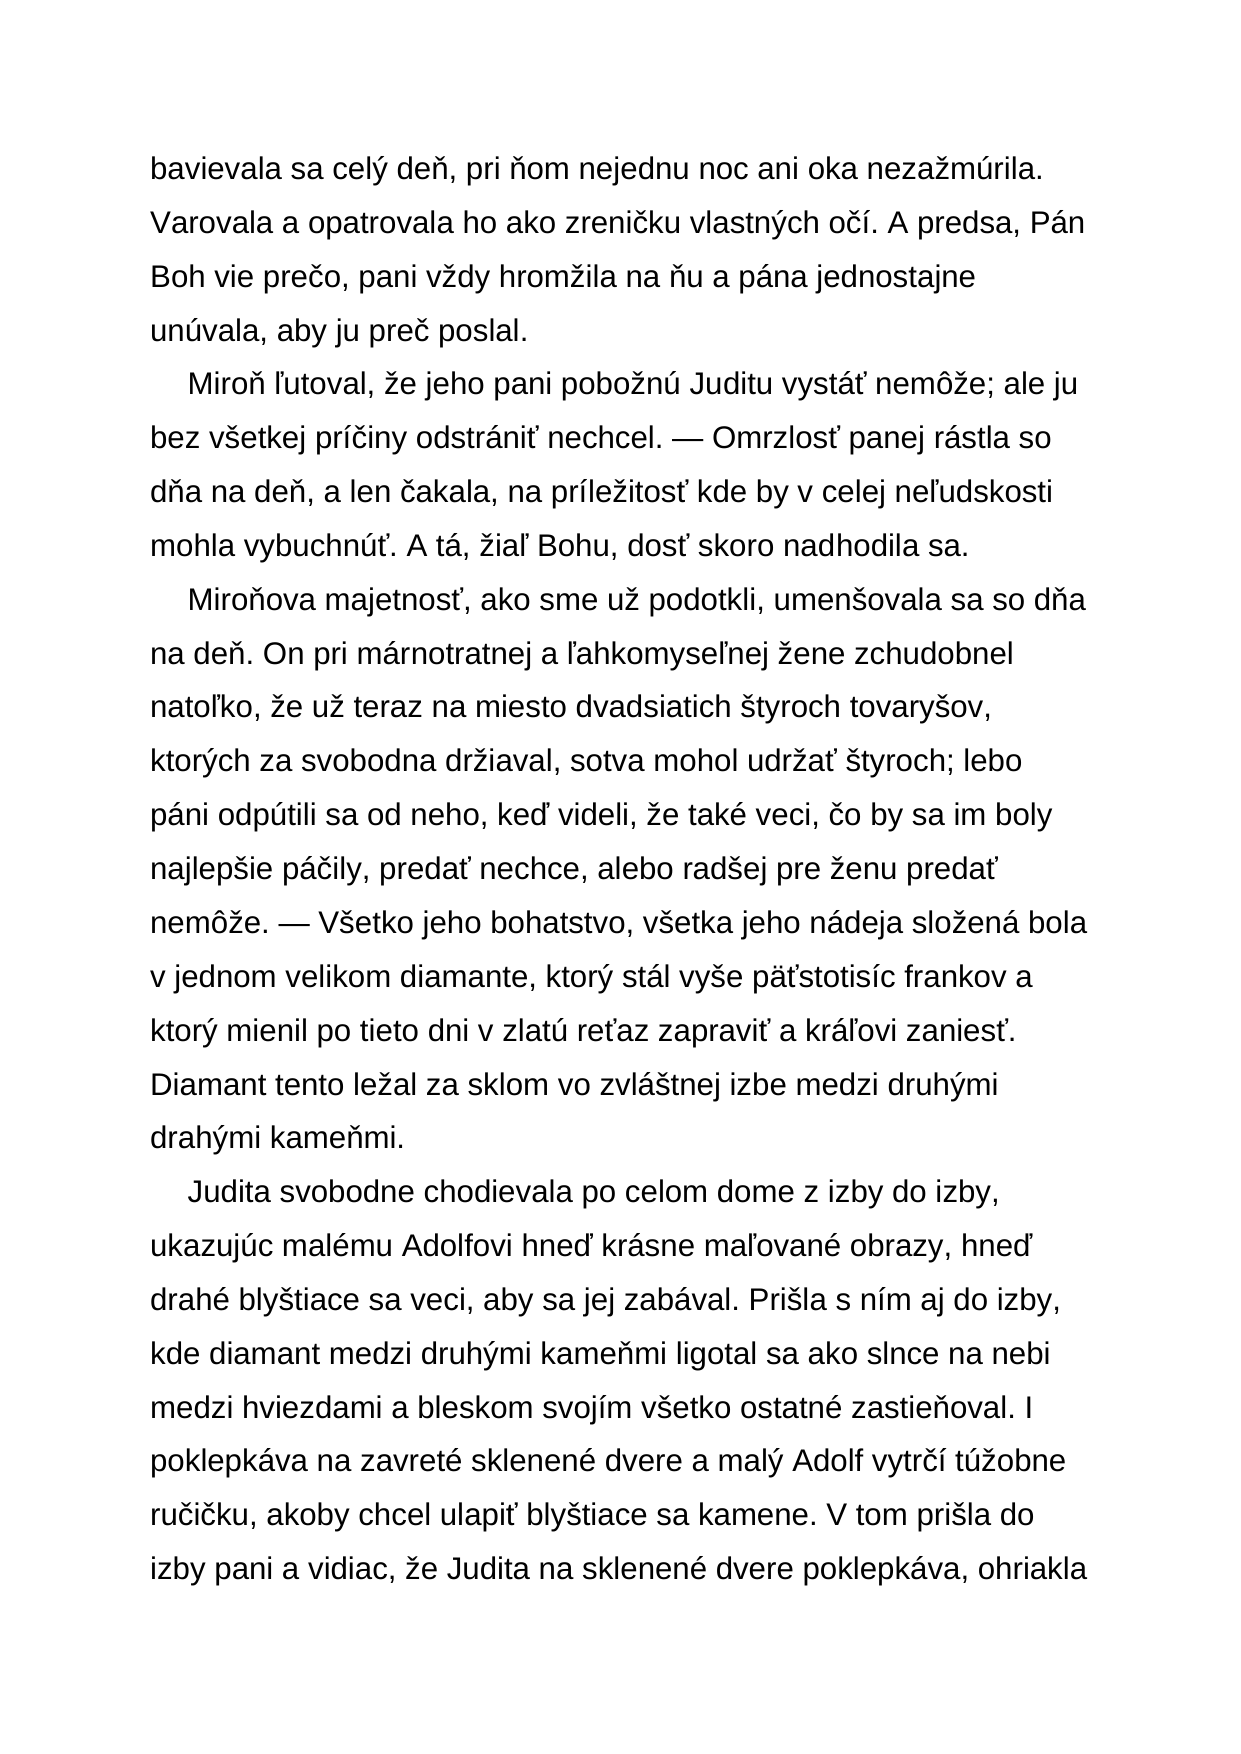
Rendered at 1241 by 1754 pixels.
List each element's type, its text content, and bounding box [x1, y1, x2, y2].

text Miroňova majetnosť, ako sme už podotkli, umenšovala sa so dňa na deň. On pri márnotratnej a ľahkomyseľnej žene zchudobnel natoľko, že už teraz na miesto dvadsiatich štyroch tovaryšov, ktorých za svobodna držiaval, sotva mohol udržať štyroch; lebo páni odpútili sa od neho, keď videli, že také veci, čo by sa im boly najlepšie páčily, predať nechce, alebo radšej pre ženu predať nemôže. — Všetko jeho bohatstvo, všetka jeho nádeja složená bola v jednom velikom diamante, ktorý stál vyše päťstotisíc frankov a ktorý mienil po tieto dni v zlatú reťaz zapraviť a kráľovi zaniesť. Diamant tento ležal za sklom vo zvláštnej izbe medzi druhými drahými kameňmi. [150, 581, 1090, 1155]
text Miroň ľutoval, že jeho pani pobožnú Juditu vystáť nemôže; ale ju bez všetkej príčiny odstrániť nechcel. — Omrzlosť panej rástla so dňa na deň, a len čakala, na príležitosť kde by v celej neľudskosti mohla vybuchnúť. A tá, žiaľ Bohu, dosť skoro nadhodila sa. [150, 365, 1090, 563]
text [150, 1173, 1090, 1586]
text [150, 150, 1090, 347]
